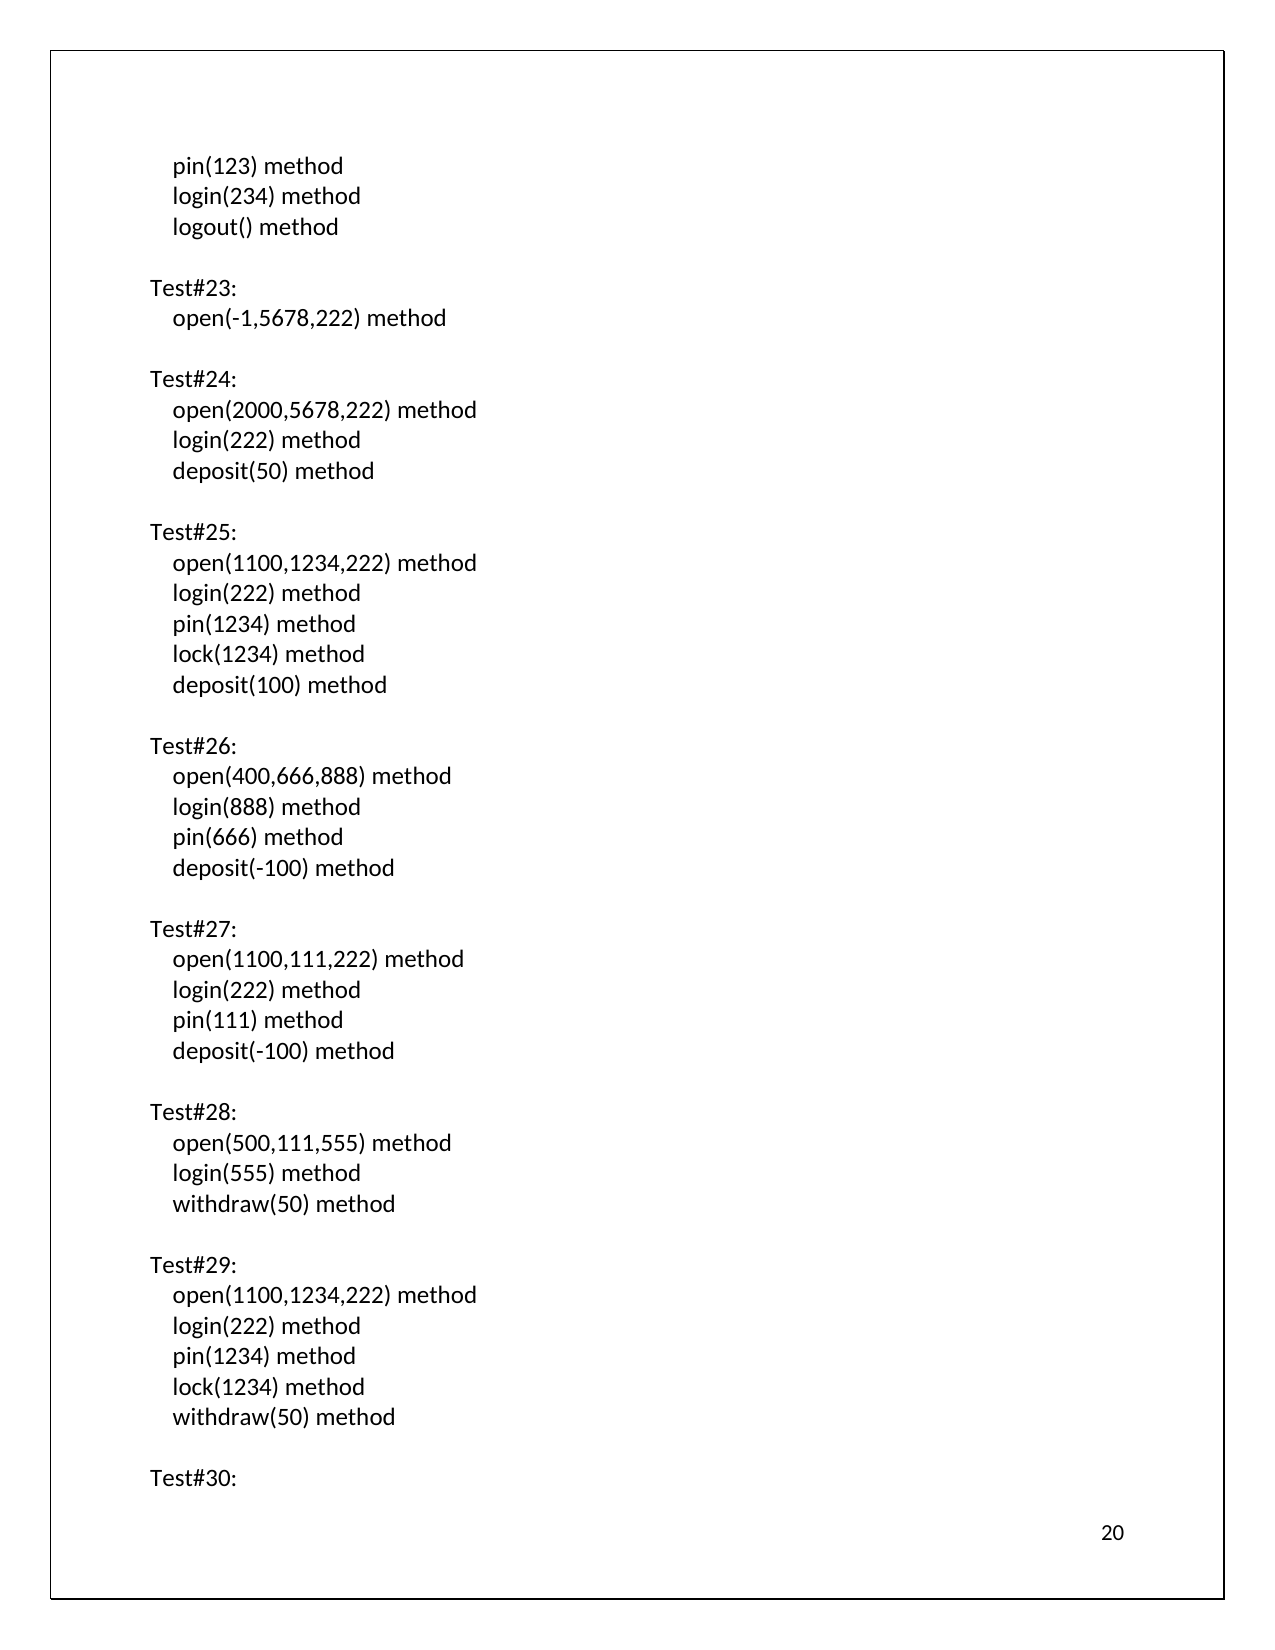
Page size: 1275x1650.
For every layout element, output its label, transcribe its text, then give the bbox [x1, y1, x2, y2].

text open(1100,111,222) method [150, 943, 1124, 974]
text deposit(50) method [150, 455, 1124, 486]
text Test#28: [150, 1096, 1124, 1127]
text Test#30: [150, 1462, 1124, 1493]
text login(222) method [150, 974, 1124, 1004]
text lock(1234) method [150, 1371, 1124, 1401]
text login(222) method [150, 1310, 1124, 1340]
text deposit(-100) method [150, 852, 1124, 882]
text pin(666) method [150, 821, 1124, 852]
text pin(1234) method [150, 1340, 1124, 1371]
text login(888) method [150, 791, 1124, 821]
text login(555) method [150, 1157, 1124, 1188]
text open(-1,5678,222) method [150, 303, 1124, 333]
text logout() method [150, 211, 1124, 242]
text login(234) method [150, 181, 1124, 211]
text pin(123) method [150, 150, 1124, 181]
text open(500,111,555) method [150, 1127, 1124, 1157]
text login(222) method [150, 577, 1124, 608]
text Test#24: [150, 364, 1124, 394]
text Test#27: [150, 913, 1124, 943]
text open(1100,1234,222) method [150, 547, 1124, 577]
text Test#23: [150, 272, 1124, 303]
text withdraw(50) method [150, 1188, 1124, 1218]
text Test#26: [150, 730, 1124, 760]
text open(400,666,888) method [150, 760, 1124, 791]
text open(1100,1234,222) method [150, 1279, 1124, 1310]
text Test#25: [150, 516, 1124, 547]
text pin(1234) method [150, 608, 1124, 638]
text pin(111) method [150, 1004, 1124, 1035]
text deposit(-100) method [150, 1035, 1124, 1066]
text login(222) method [150, 425, 1124, 455]
text open(2000,5678,222) method [150, 394, 1124, 425]
text deposit(100) method [150, 669, 1124, 699]
text lock(1234) method [150, 638, 1124, 669]
text withdraw(50) method [150, 1401, 1124, 1432]
text Test#29: [150, 1249, 1124, 1279]
